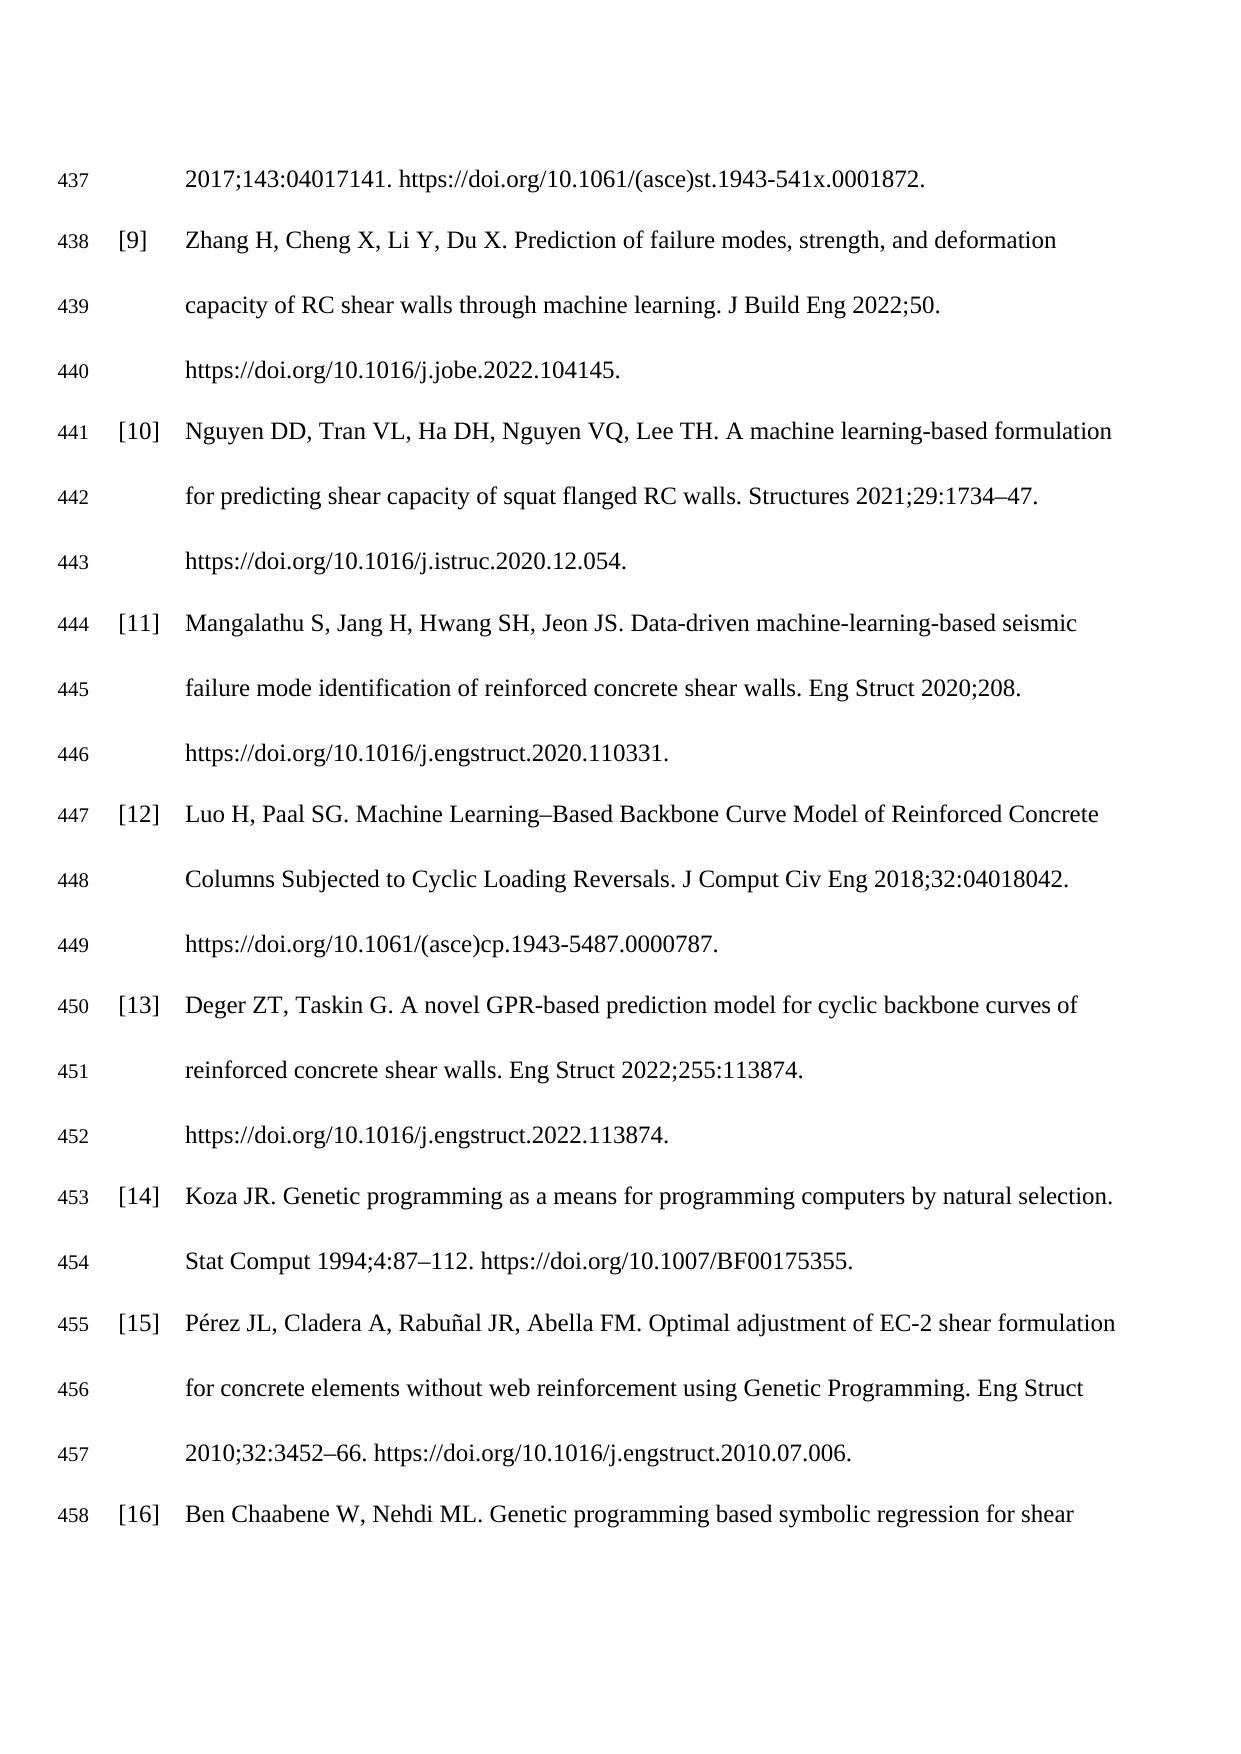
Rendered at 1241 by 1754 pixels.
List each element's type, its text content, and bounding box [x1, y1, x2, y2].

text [118, 1497, 1122, 1529]
text [14] Koza JR. Genetic programming as a means for programming computers by natural selection. Stat Comput 1994;4:87–112. https://doi.org/10.1007/BF00175355. [118, 1179, 1122, 1277]
text [10] Nguyen DD, Tran VL, Ha DH, Nguyen VQ, Lee TH. A machine learning-based formulation for predicting shear capacity of squat flanged RC walls. Structures 2021;29:1734–47. https://doi.org/10.1016/j.istruc.2020.12.054. [118, 414, 1122, 577]
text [118, 162, 1122, 194]
text [13] Deger ZT, Taskin G. A novel GPR-based prediction model for cyclic backbone curves of reinforced concrete shear walls. Eng Struct 2022;255:113874. https://doi.org/10.1016/j.engstruct.2022.113874. [118, 988, 1122, 1151]
text [12] Luo H, Paal SG. Machine Learning–Based Backbone Curve Model of Reinforced Concrete Columns Subjected to Cyclic Loading Reversals. J Comput Civ Eng 2018;32:04018042. https://doi.org/10.1061/(asce)cp.1943-5487.0000787. [118, 797, 1122, 959]
text [9] Zhang H, Cheng X, Li Y, Du X. Prediction of failure modes, strength, and deformation capacity of RC shear walls through machine learning. J Build Eng 2022;50. https://doi.org/10.1016/j.jobe.2022.104145. [118, 223, 1122, 386]
text [15] Pérez JL, Cladera A, Rabuñal JR, Abella FM. Optimal adjustment of EC-2 shear formulation for concrete elements without web reinforcement using Genetic Programming. Eng Struct 2010;32:3452–66. https://doi.org/10.1016/j.engstruct.2010.07.006. [118, 1306, 1122, 1468]
text [11] Mangalathu S, Jang H, Hwang SH, Jeon JS. Data-driven machine-learning-based seismic failure mode identification of reinforced concrete shear walls. Eng Struct 2020;208. https://doi.org/10.1016/j.engstruct.2020.110331. [118, 606, 1122, 768]
